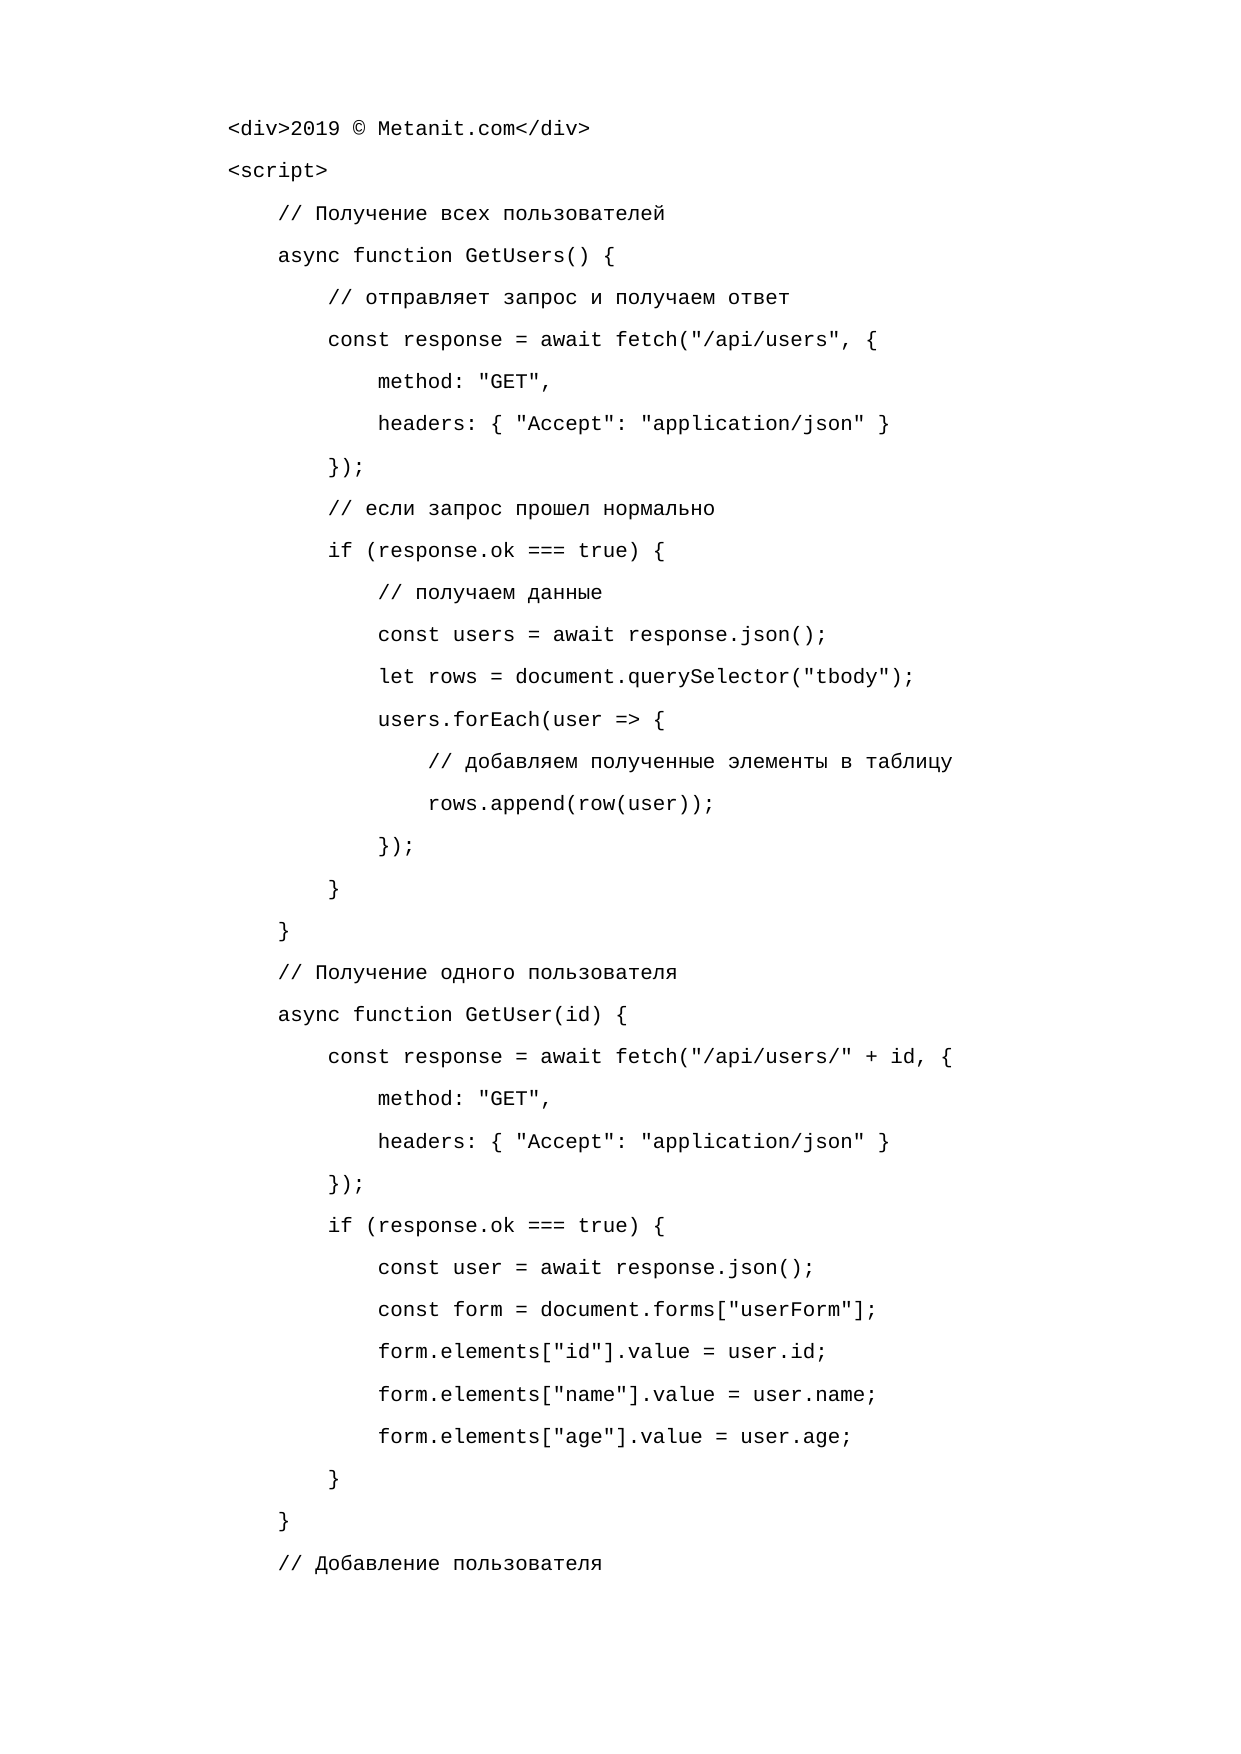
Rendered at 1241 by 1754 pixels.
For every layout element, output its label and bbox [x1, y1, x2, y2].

table_header [178, 118, 1178, 1595]
